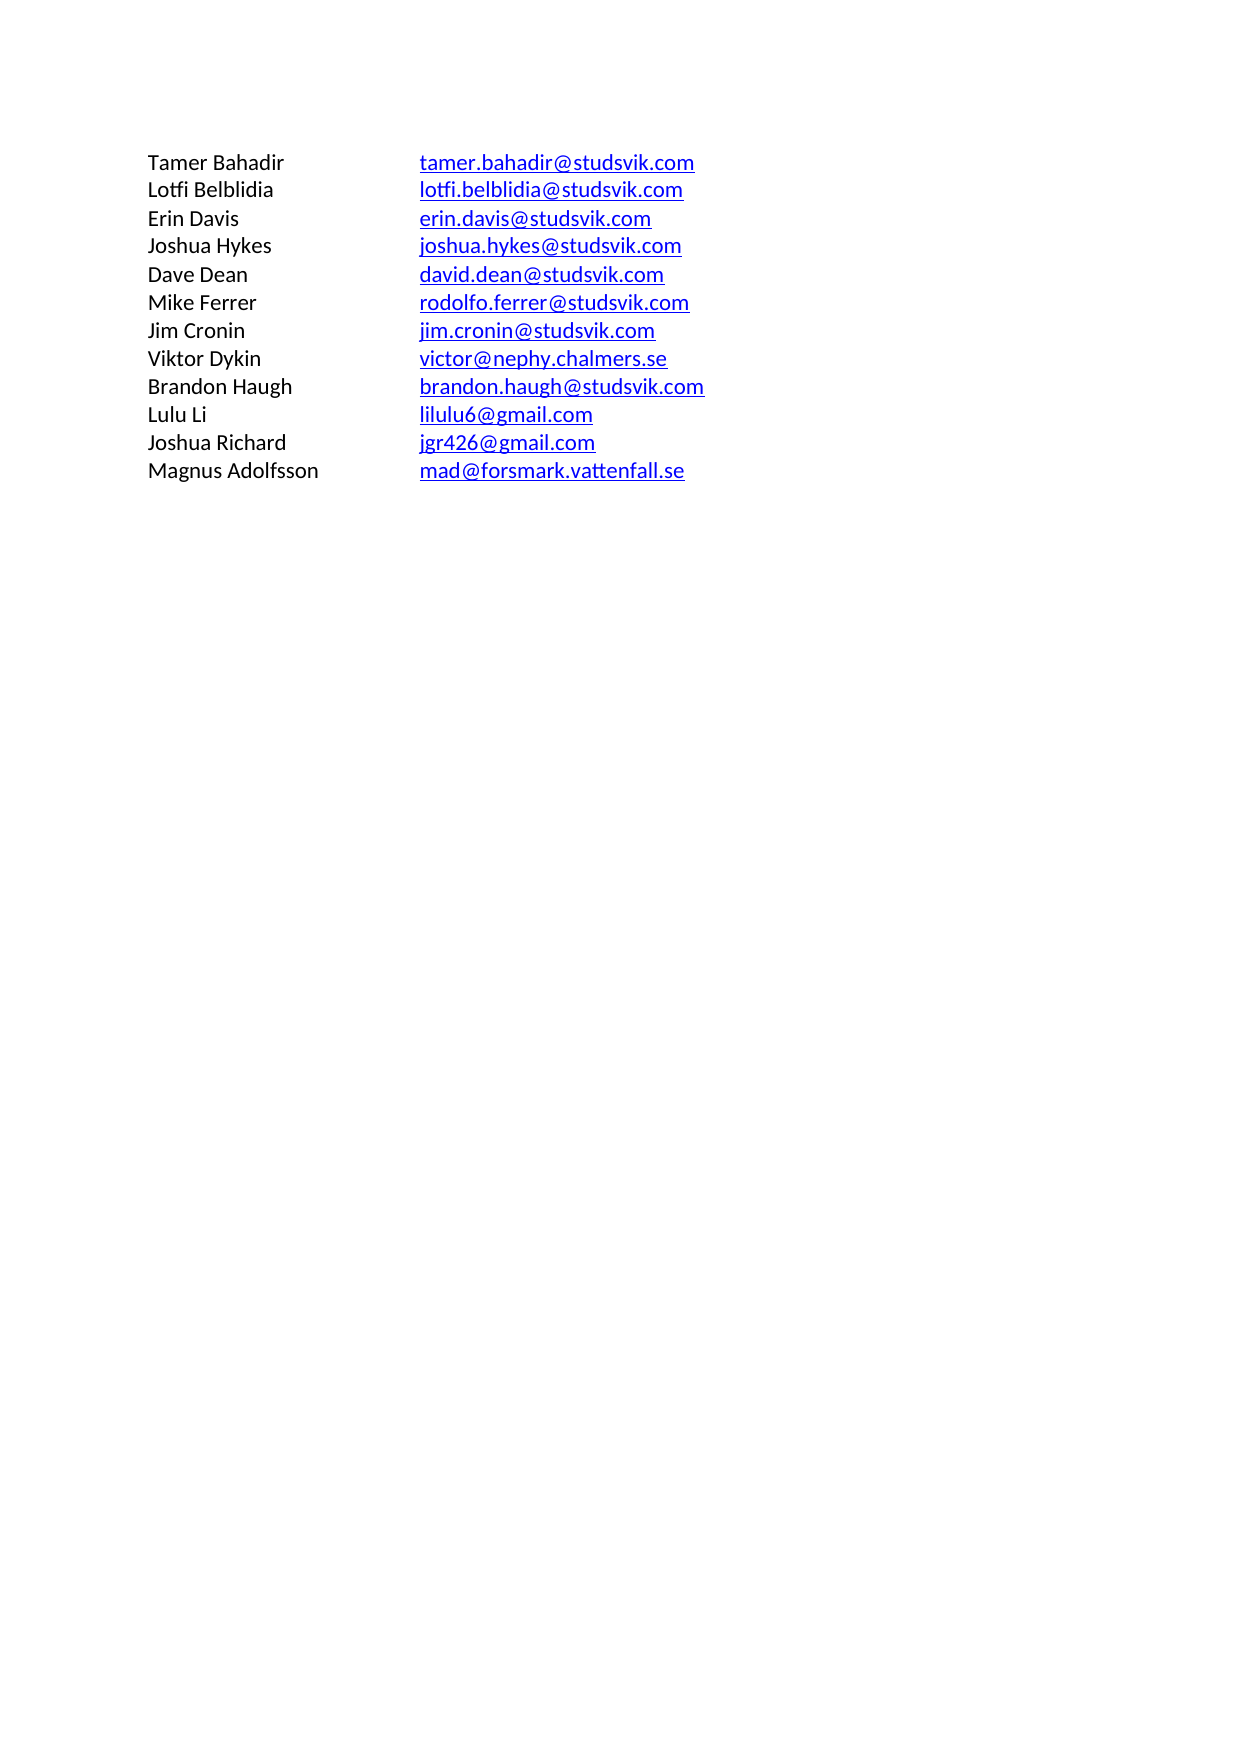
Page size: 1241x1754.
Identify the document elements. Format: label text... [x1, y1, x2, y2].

text Erin Davis erin.davis@studsvik.com [148, 204, 1093, 232]
text Dave Dean david.dean@studsvik.com [148, 260, 1093, 288]
text Lulu Li lilulu6@gmail.com [148, 400, 1093, 428]
text Jim Cronin jim.cronin@studsvik.com [148, 316, 1093, 344]
text Brandon Haugh brandon.haugh@studsvik.com [148, 372, 1093, 400]
text Lotfi Belblidia lotfi.belblidia@studsvik.com [148, 176, 1093, 204]
text Joshua Hykes joshua.hykes@studsvik.com [148, 232, 1093, 260]
text Mike Ferrer rodolfo.ferrer@studsvik.com [148, 288, 1093, 316]
text Tamer Bahadir tamer.bahadir@studsvik.com [148, 148, 1093, 176]
text Joshua Richard jgr426@gmail.com [148, 428, 1093, 456]
text Viktor Dykin victor@nephy.chalmers.se [148, 344, 1093, 372]
text Magnus Adolfsson mad@forsmark.vattenfall.se [148, 456, 1093, 484]
